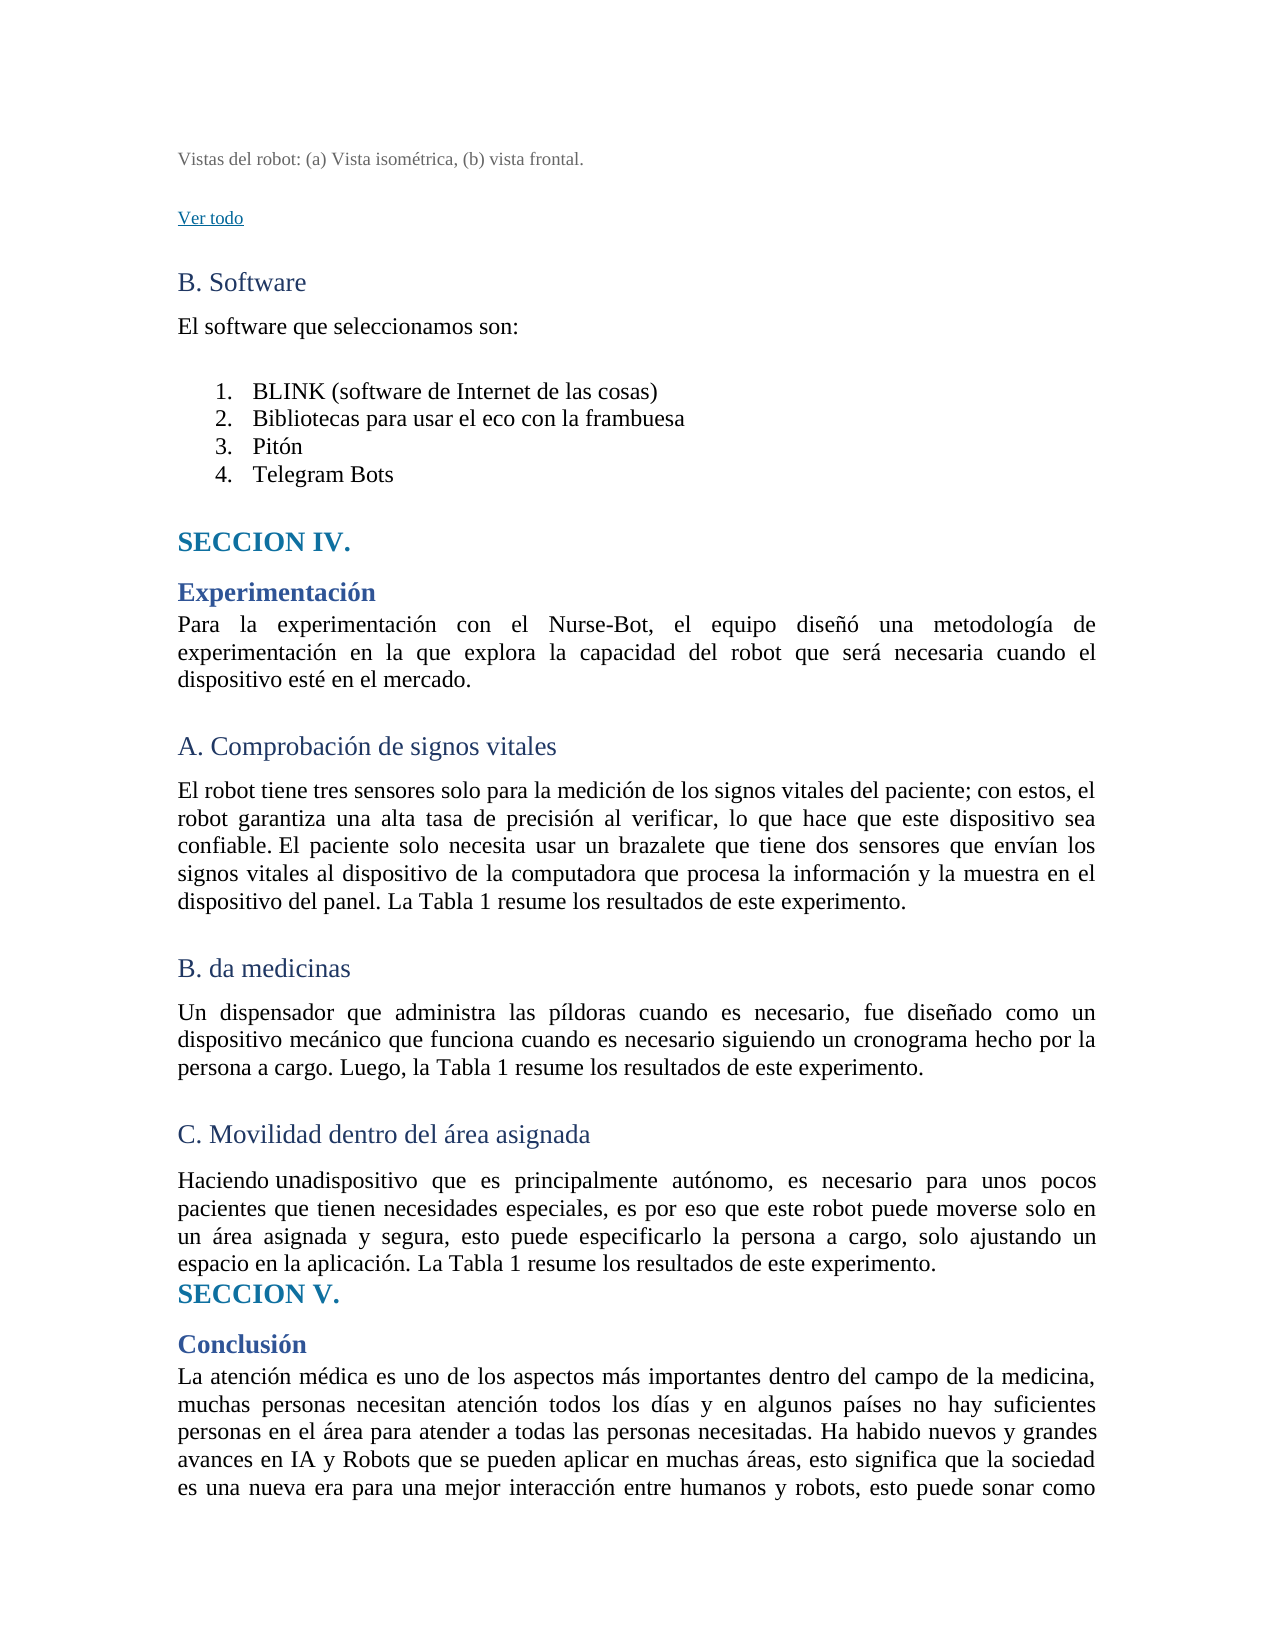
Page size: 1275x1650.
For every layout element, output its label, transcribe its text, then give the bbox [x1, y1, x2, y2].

subtitle Conclusión [177, 1328, 1098, 1360]
list BLINK (software de Internet de las cosas) [215, 377, 1098, 404]
text Ver todo [177, 207, 1098, 228]
text El software que seleccionamos son: [177, 312, 1098, 339]
subtitle B. da medicinas [177, 952, 1098, 983]
text Vistas del robot: (a) Vista isométrica, (b) vista frontal. [177, 148, 1098, 169]
text Haciendo unadispositivo que es principalmente autónomo, es necesario para unos pocos pacientes que tienen necesidades especiales, es por eso que este robot puede moverse solo en un área asignada y segura, esto puede especificarlo la persona a cargo, solo ajustando un espacio en la aplicación. La Tabla 1 resume los resultados de este experimento. [177, 1164, 1098, 1277]
list Telegram Bots [215, 460, 1098, 487]
subtitle Experimentación [177, 576, 1098, 607]
text El robot tiene tres sensores solo para la medición de los signos vitales del paciente; con estos, el robot garantiza una alta tasa de precisión al verificar, lo que hace que este dispositivo sea confiable. El paciente solo necesita usar un brazalete que tiene dos sensores que envían los signos vitales al dispositivo de la computadora que procesa la información y la muestra en el dispositivo del panel. La Tabla 1 resume los resultados de este experimento. [177, 776, 1098, 914]
text SECCION IV. [177, 525, 1098, 557]
list Pitón [215, 432, 1098, 460]
text Un dispensador que administra las píldoras cuando es necesario, fue diseñado como un dispositivo mecánico que funciona cuando es necesario siguiendo un cronograma hecho por la persona a cargo. Luego, la Tabla 1 resume los resultados de este experimento. [177, 998, 1098, 1081]
subtitle A. Comprobación de signos vitales [177, 730, 1098, 761]
subtitle C. Movilidad dentro del área asignada [177, 1118, 1098, 1149]
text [177, 1362, 1098, 1500]
list Bibliotecas para usar el eco con la frambuesa [215, 404, 1098, 432]
subtitle B. Software [177, 266, 1098, 297]
text Para la experimentación con el Nurse-Bot, el equipo diseñó una metodología de experimentación en la que explora la capacidad del robot que será necesaria cuando el dispositivo esté en el mercado. [177, 610, 1098, 693]
picture [185, 212, 190, 221]
text SECCION V. [177, 1277, 1098, 1309]
